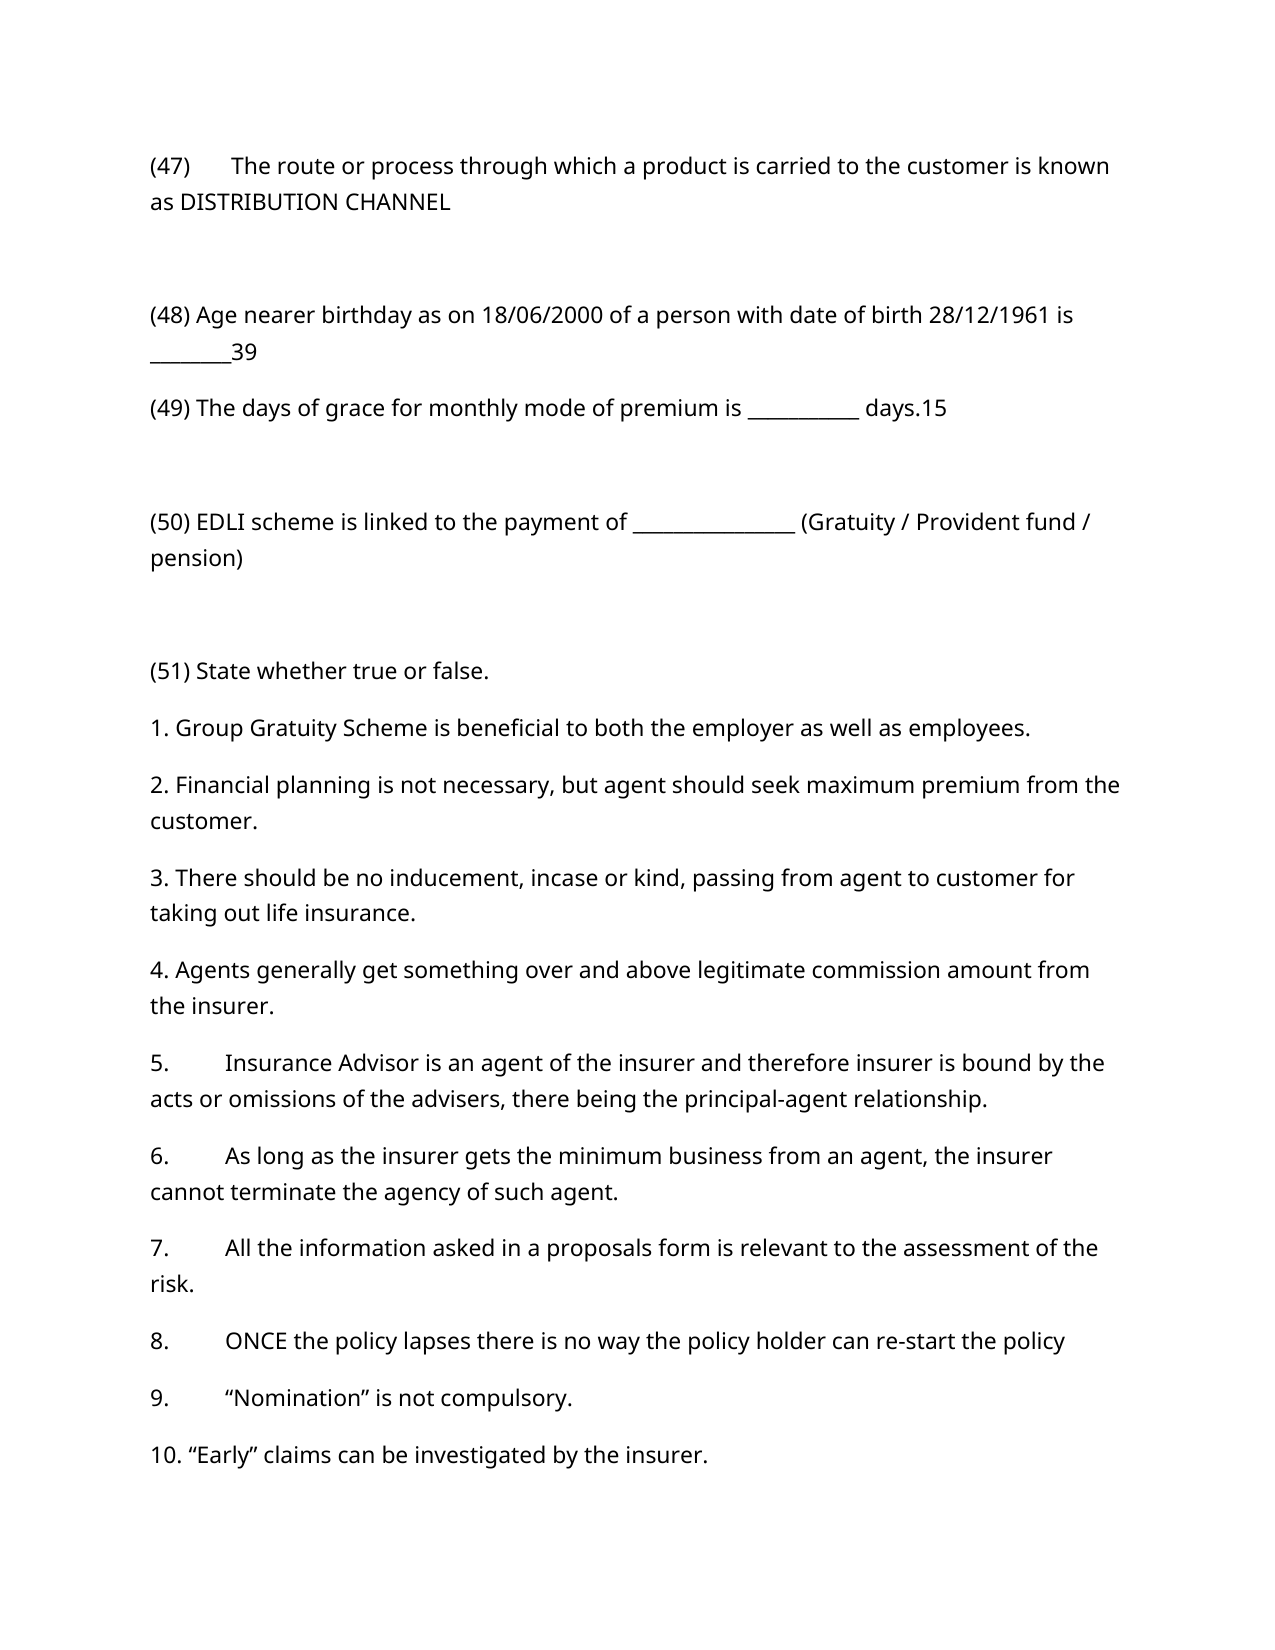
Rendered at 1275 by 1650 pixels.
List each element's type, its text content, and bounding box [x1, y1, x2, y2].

text 1. Group Gratuity Scheme is beneficial to both the employer as well as employees. [150, 712, 1125, 743]
text (50) EDLI scheme is linked to the payment of ________________ (Gratuity / Provident fund / pension) [150, 506, 1125, 573]
text 3. There should be no inducement, incase or kind, passing from agent to customer for taking out life insurance. [150, 861, 1125, 929]
text 5. Insurance Advisor is an agent of the insurer and therefore insurer is bound by the acts or omissions of the advisers, there being the principal-agent relationship. [150, 1047, 1125, 1114]
text 10. “Early” claims can be investigated by the insurer. [150, 1438, 1125, 1470]
text (48) Age nearer birthday as on 18/06/2000 of a person with date of birth 28/12/1961 is ________39 [150, 299, 1125, 367]
text 6. As long as the insurer gets the minimum business from an agent, the insurer cannot terminate the agency of such agent. [150, 1139, 1125, 1207]
text (49) The days of grace for monthly mode of premium is ___________ days.15 [150, 392, 1125, 423]
text (47) The route or process through which a product is carried to the customer is known as DISTRIBUTION CHANNEL [150, 150, 1125, 217]
text 2. Financial planning is not necessary, but agent should seek maximum premium from the customer. [150, 769, 1125, 836]
text (51) State whether true or false. [150, 655, 1125, 686]
text 8. ONCE the policy lapses there is no way the policy holder can re-start the policy [150, 1325, 1125, 1356]
text 4. Agents generally get something over and above legitimate commission amount from the insurer. [150, 954, 1125, 1021]
text 9. “Nomination” is not compulsory. [150, 1382, 1125, 1413]
text 7. All the information asked in a proposals form is relevant to the assessment of the risk. [150, 1232, 1125, 1299]
